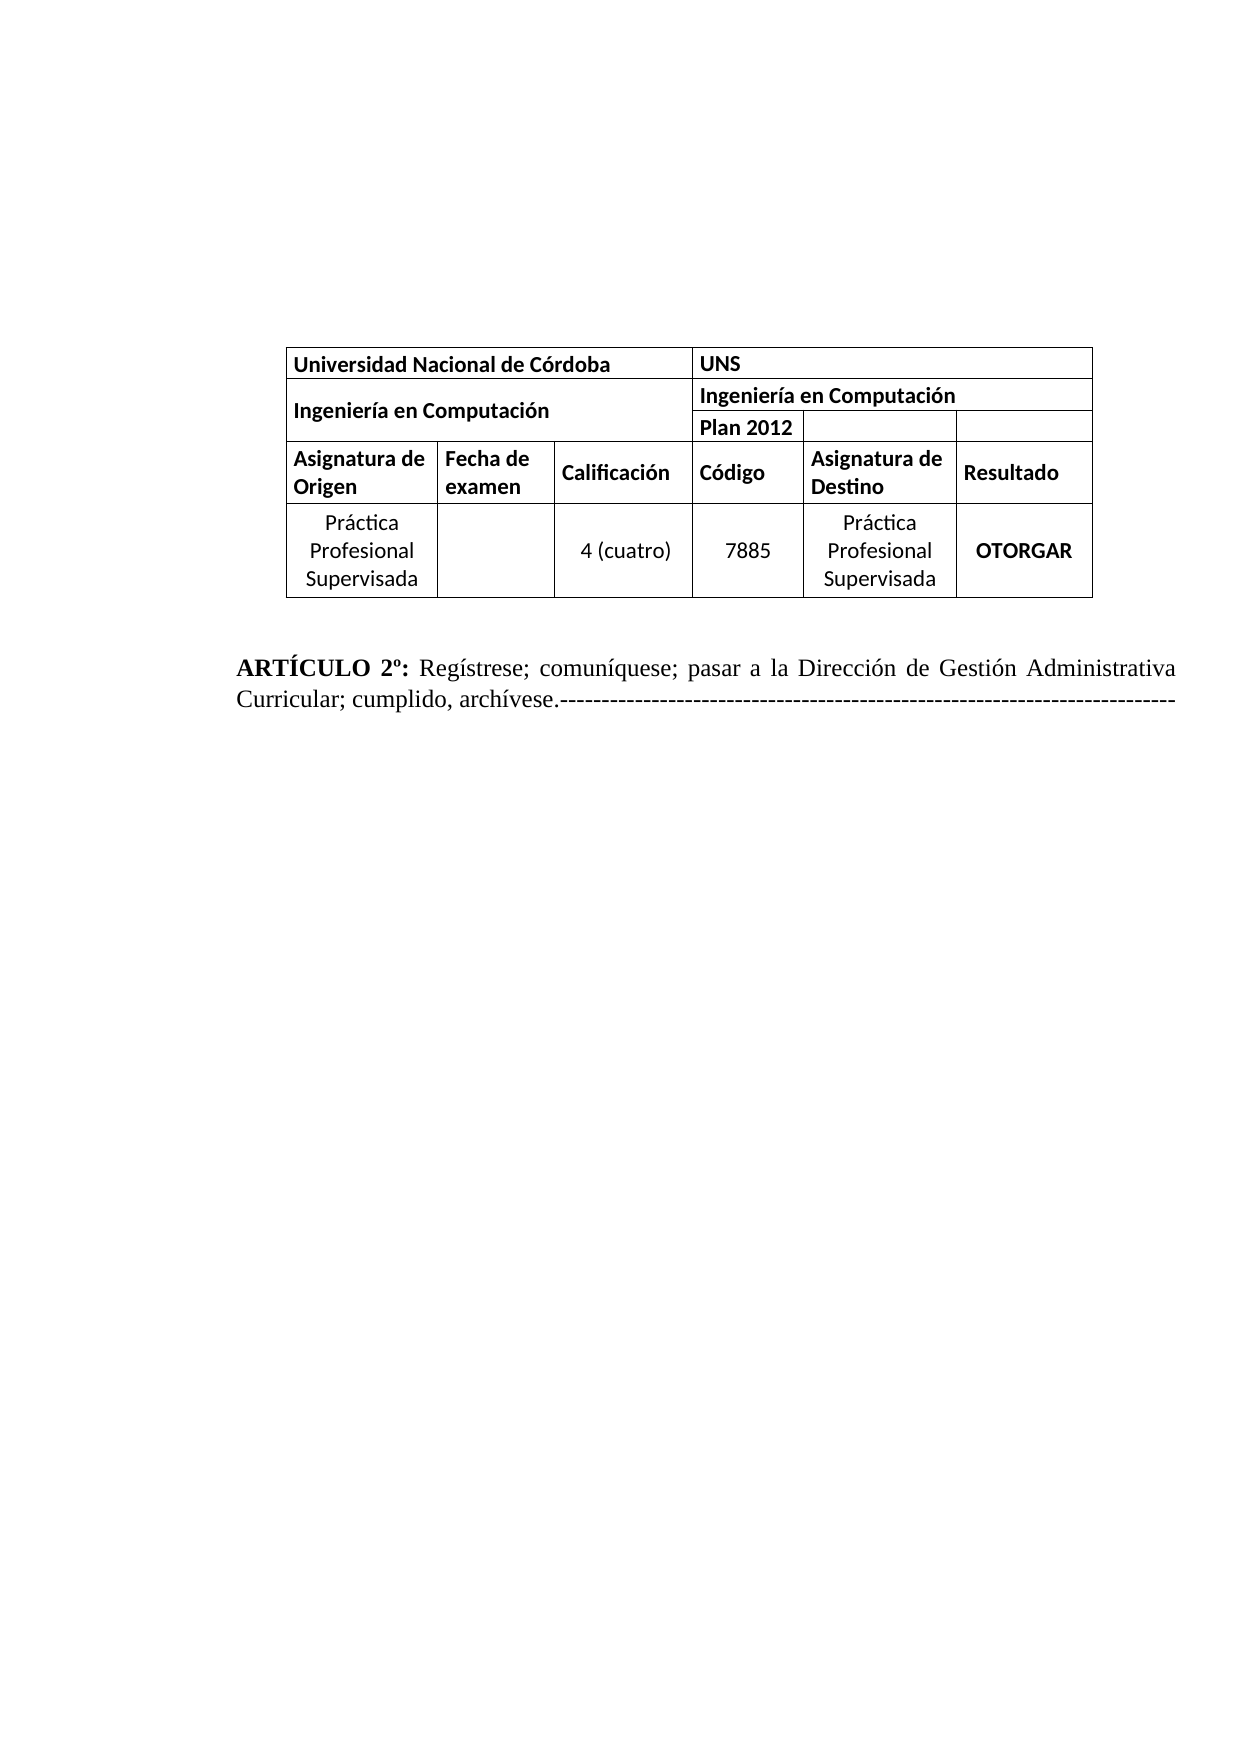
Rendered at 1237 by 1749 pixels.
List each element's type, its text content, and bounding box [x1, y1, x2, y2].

table_cell Fecha de examen [438, 442, 554, 503]
table_header Universidad Nacional de Córdoba [287, 348, 692, 378]
table_cell Plan 2012 [693, 411, 803, 441]
table_cell Práctica Profesional Supervisada [804, 504, 956, 597]
table_cell Asignatura de Origen [287, 442, 437, 503]
table_cell OTORGAR [957, 504, 1092, 597]
table_cell [804, 411, 956, 441]
table_cell Ingeniería en Computación [693, 379, 1092, 409]
table_cell [957, 411, 1092, 441]
table_cell 4 (cuatro) [555, 504, 692, 597]
table_cell Calificación [555, 442, 692, 503]
table_cell 7885 [693, 504, 803, 597]
table_cell Resultado [957, 442, 1092, 503]
table_cell Código [693, 442, 803, 503]
table_cell Ingeniería en Computación [287, 379, 692, 441]
table_cell Práctica Profesional Supervisada [287, 504, 437, 597]
table_cell Asignatura de Destino [804, 442, 956, 503]
table_header UNS [693, 348, 1092, 378]
text ARTÍCULO 2º: Regístrese; comuníquese; pasar a la Dirección de Gestión Administrativa Curricular; cumplido, archívese.-------------------------------------------------------------------------- [236, 653, 1177, 712]
table_cell [438, 504, 554, 597]
